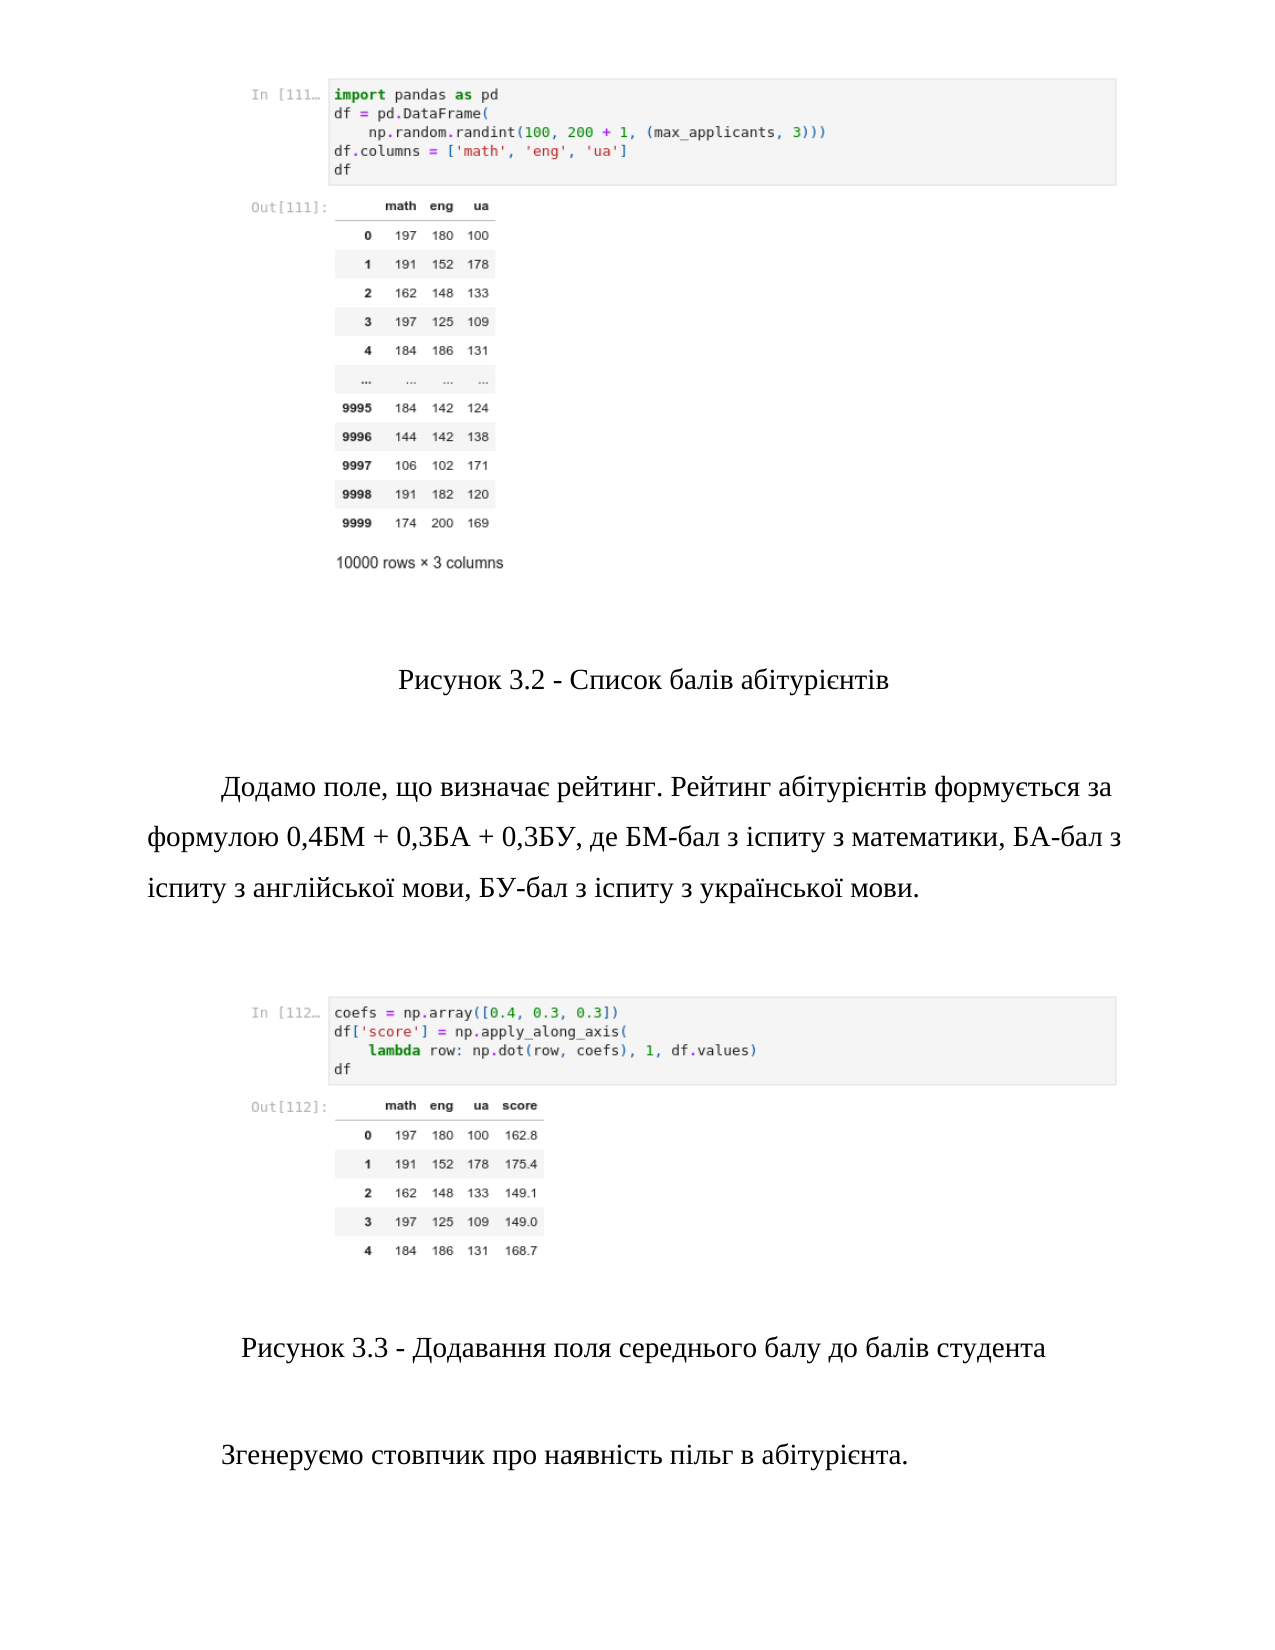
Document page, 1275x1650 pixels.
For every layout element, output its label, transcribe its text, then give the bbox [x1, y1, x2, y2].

text Згенеруємо стовпчик про наявність пільг в абітурієнта. [147, 1437, 1140, 1471]
picture [239, 992, 1122, 1264]
picture [239, 73, 1122, 596]
text Додамо поле, що визначає рейтинг. Рейтинг абітурієнтів формується за формулою 0,4БМ + 0,3БА + 0,3БУ, де БМ-бал з іспиту з математики, БА-бал з іспиту з англійської мови, БУ-бал з іспиту з української мови. [147, 769, 1140, 903]
